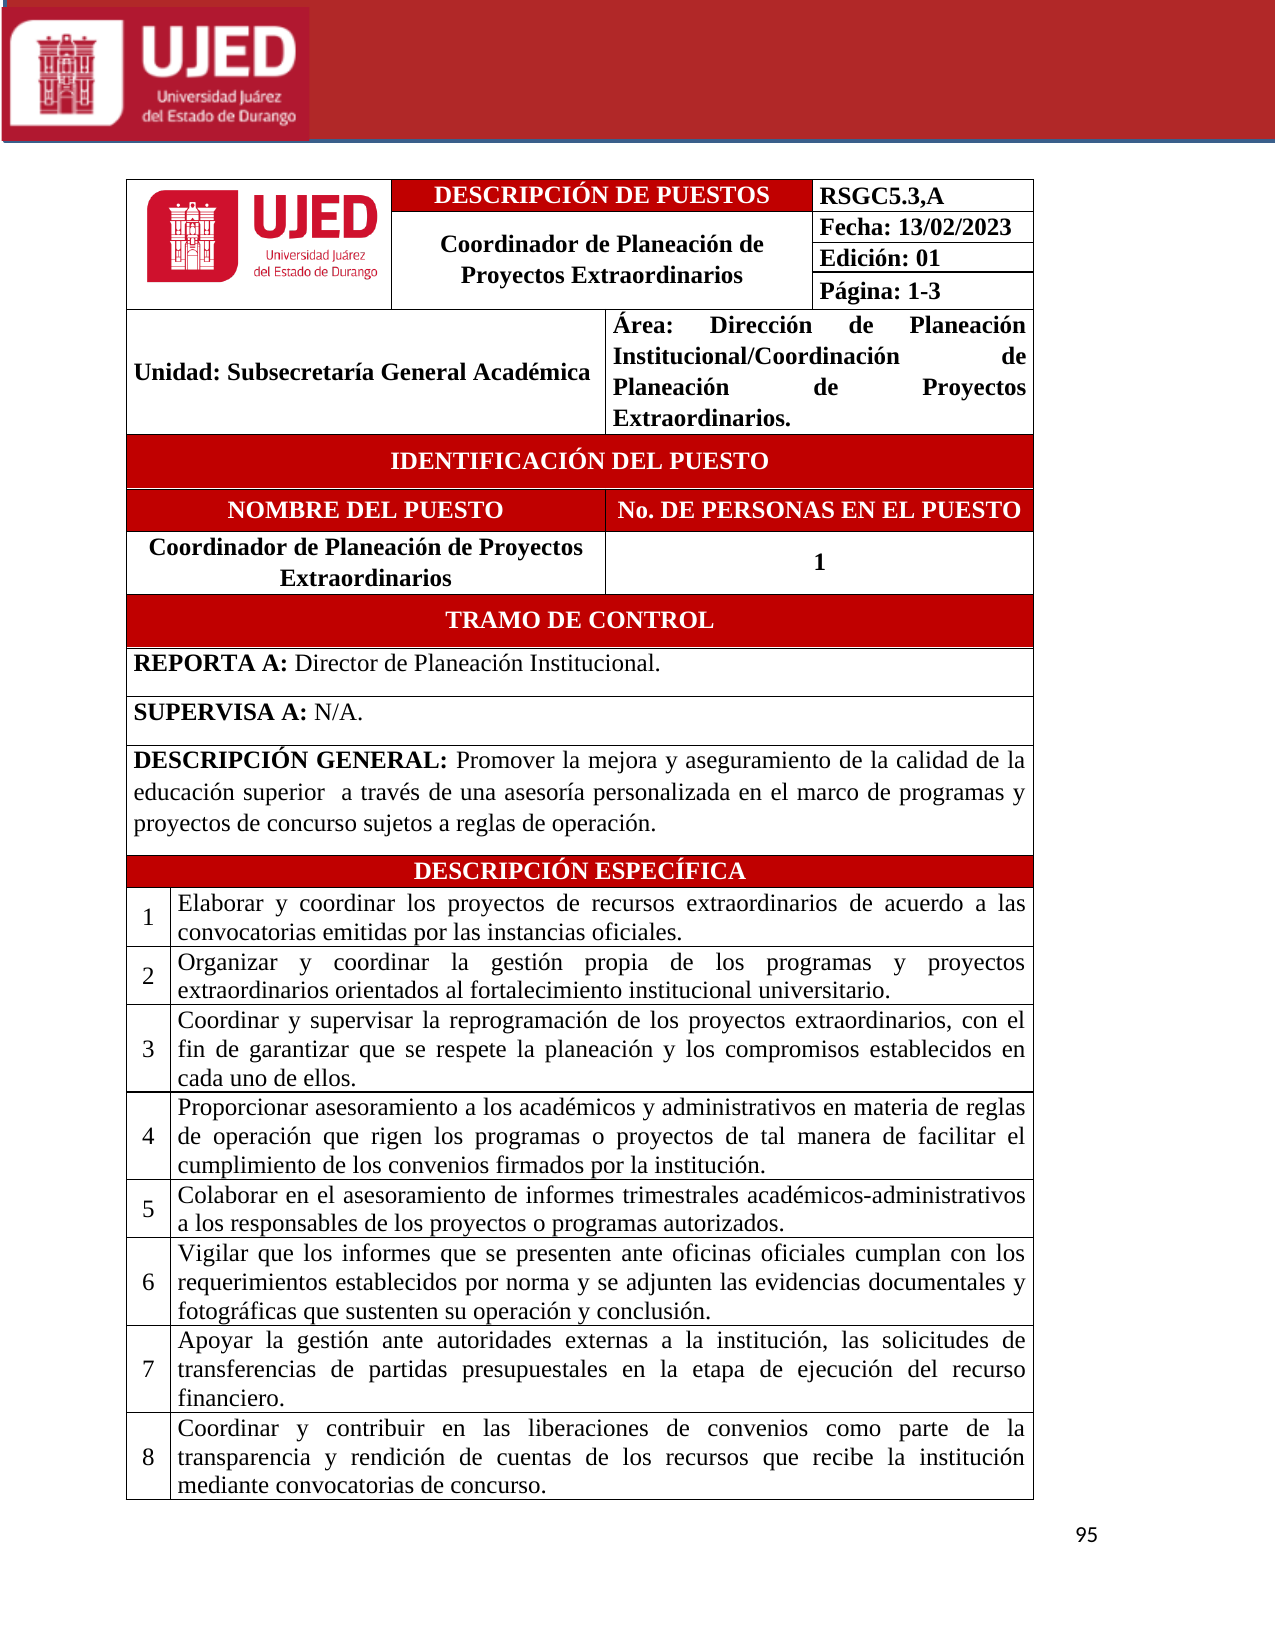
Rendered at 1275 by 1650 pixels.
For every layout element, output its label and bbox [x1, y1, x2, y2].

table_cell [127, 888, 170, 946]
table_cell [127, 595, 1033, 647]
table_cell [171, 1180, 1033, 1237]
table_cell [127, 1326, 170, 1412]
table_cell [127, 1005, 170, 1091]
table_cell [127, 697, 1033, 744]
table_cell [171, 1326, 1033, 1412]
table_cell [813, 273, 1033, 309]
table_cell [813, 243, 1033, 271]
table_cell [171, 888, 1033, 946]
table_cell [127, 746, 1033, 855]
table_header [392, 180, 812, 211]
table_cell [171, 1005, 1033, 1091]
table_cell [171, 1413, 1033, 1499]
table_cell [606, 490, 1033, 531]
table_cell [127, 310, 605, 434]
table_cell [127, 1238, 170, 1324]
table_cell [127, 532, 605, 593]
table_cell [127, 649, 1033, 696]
picture [133, 179, 384, 291]
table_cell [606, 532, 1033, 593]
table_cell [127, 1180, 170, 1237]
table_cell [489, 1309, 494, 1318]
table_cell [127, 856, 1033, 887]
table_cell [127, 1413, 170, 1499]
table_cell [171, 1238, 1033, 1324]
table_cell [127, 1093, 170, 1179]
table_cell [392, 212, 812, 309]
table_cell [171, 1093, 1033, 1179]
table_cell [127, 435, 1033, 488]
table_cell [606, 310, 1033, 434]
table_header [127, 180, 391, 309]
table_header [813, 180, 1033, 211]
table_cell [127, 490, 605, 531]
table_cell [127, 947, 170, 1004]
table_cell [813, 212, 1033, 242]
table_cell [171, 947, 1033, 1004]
